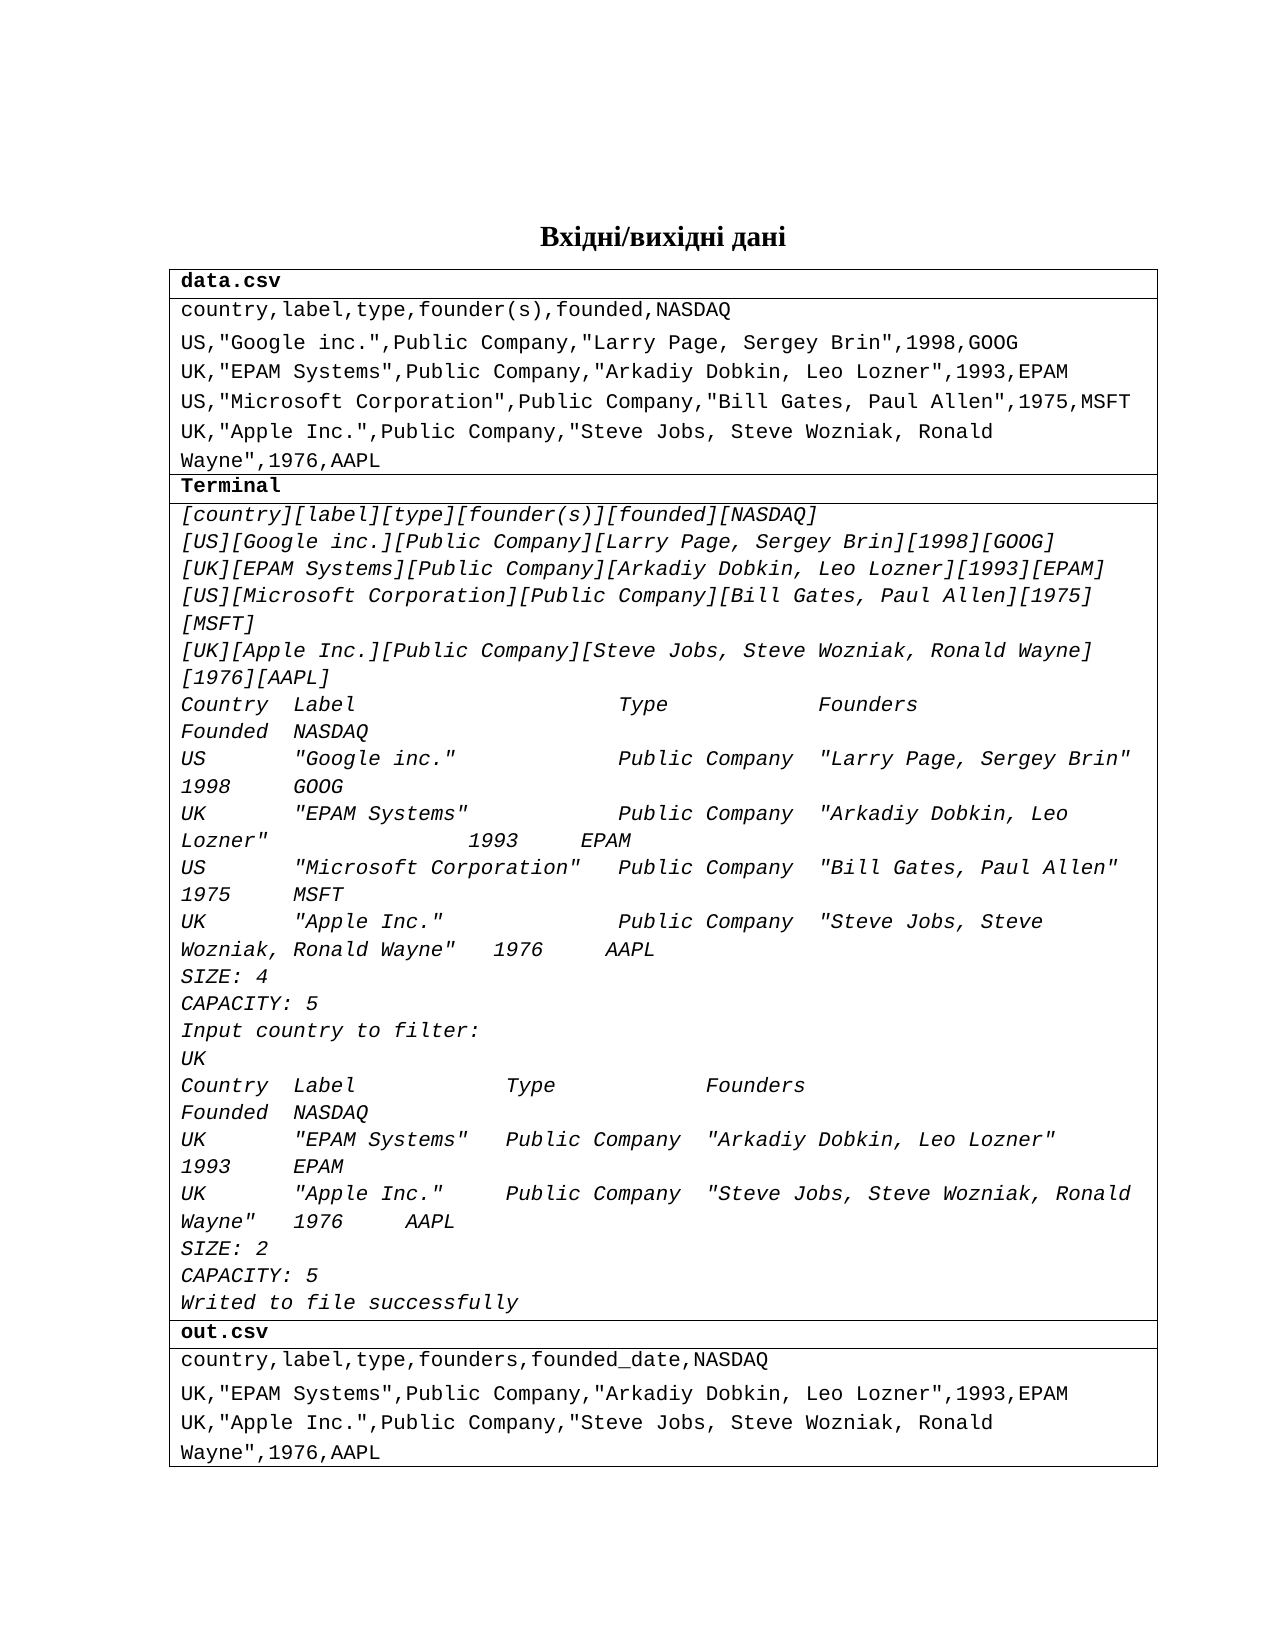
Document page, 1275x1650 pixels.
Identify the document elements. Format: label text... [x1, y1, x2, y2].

table_header data.csv [170, 270, 1157, 297]
text Вхідні/вихідні дані [169, 219, 1157, 252]
table_cell out.csv [170, 1321, 1157, 1348]
table_cell [country][label][type][founder(s)][founded][NASDAQ] [US][Google inc.][Public Company][Larry Page, Sergey Brin][1998][GOOG] [UK][EPAM Systems][Public Company][Arkadiy Dobkin, Leo Lozner][1993][EPAM] [US][Microsoft Corporation][Public Company][Bill Gates, Paul Allen][1975][MSFT] [UK][Apple Inc.][Public Company][Steve Jobs, Steve Wozniak, Ronald Wayne][1976][AAPL] Country Label Type Founders Founded NASDAQ US "Google inc." Public Company "Larry Page, Sergey Brin" 1998 GOOG UK "EPAM Systems" Public Company "Arkadiy Dobkin, Leo Lozner" 1993 EPAM US "Microsoft Corporation" Public Company "Bill Gates, Paul Allen" 1975 MSFT UK "Apple Inc." Public Company "Steve Jobs, Steve Wozniak, Ronald Wayne" 1976 AAPL SIZE: 4 CAPACITY: 5 Input country to filter: UK Country Label Type Founders Founded NASDAQ UK "EPAM Systems" Public Company "Arkadiy Dobkin, Leo Lozner" 1993 EPAM UK "Apple Inc." Public Company "Steve Jobs, Steve Wozniak, Ronald Wayne" 1976 AAPL SIZE: 2 CAPACITY: 5 Writed to file successfully [170, 504, 1157, 1320]
table_cell country,label,type,founders,founded_date,NASDAQ UK,"EPAM Systems",Public Company,"Arkadiy Dobkin, Leo Lozner",1993,EPAM UK,"Apple Inc.",Public Company,"Steve Jobs, Steve Wozniak, Ronald Wayne",1976,AAPL [170, 1349, 1157, 1466]
table_cell country,label,type,founder(s),founded,NASDAQ US,"Google inc.",Public Company,"Larry Page, Sergey Brin",1998,GOOG UK,"EPAM Systems",Public Company,"Arkadiy Dobkin, Leo Lozner",1993,EPAM US,"Microsoft Corporation",Public Company,"Bill Gates, Paul Allen",1975,MSFT UK,"Apple Inc.",Public Company,"Steve Jobs, Steve Wozniak, Ronald Wayne",1976,AAPL [170, 299, 1157, 474]
table_cell Terminal [170, 475, 1157, 503]
